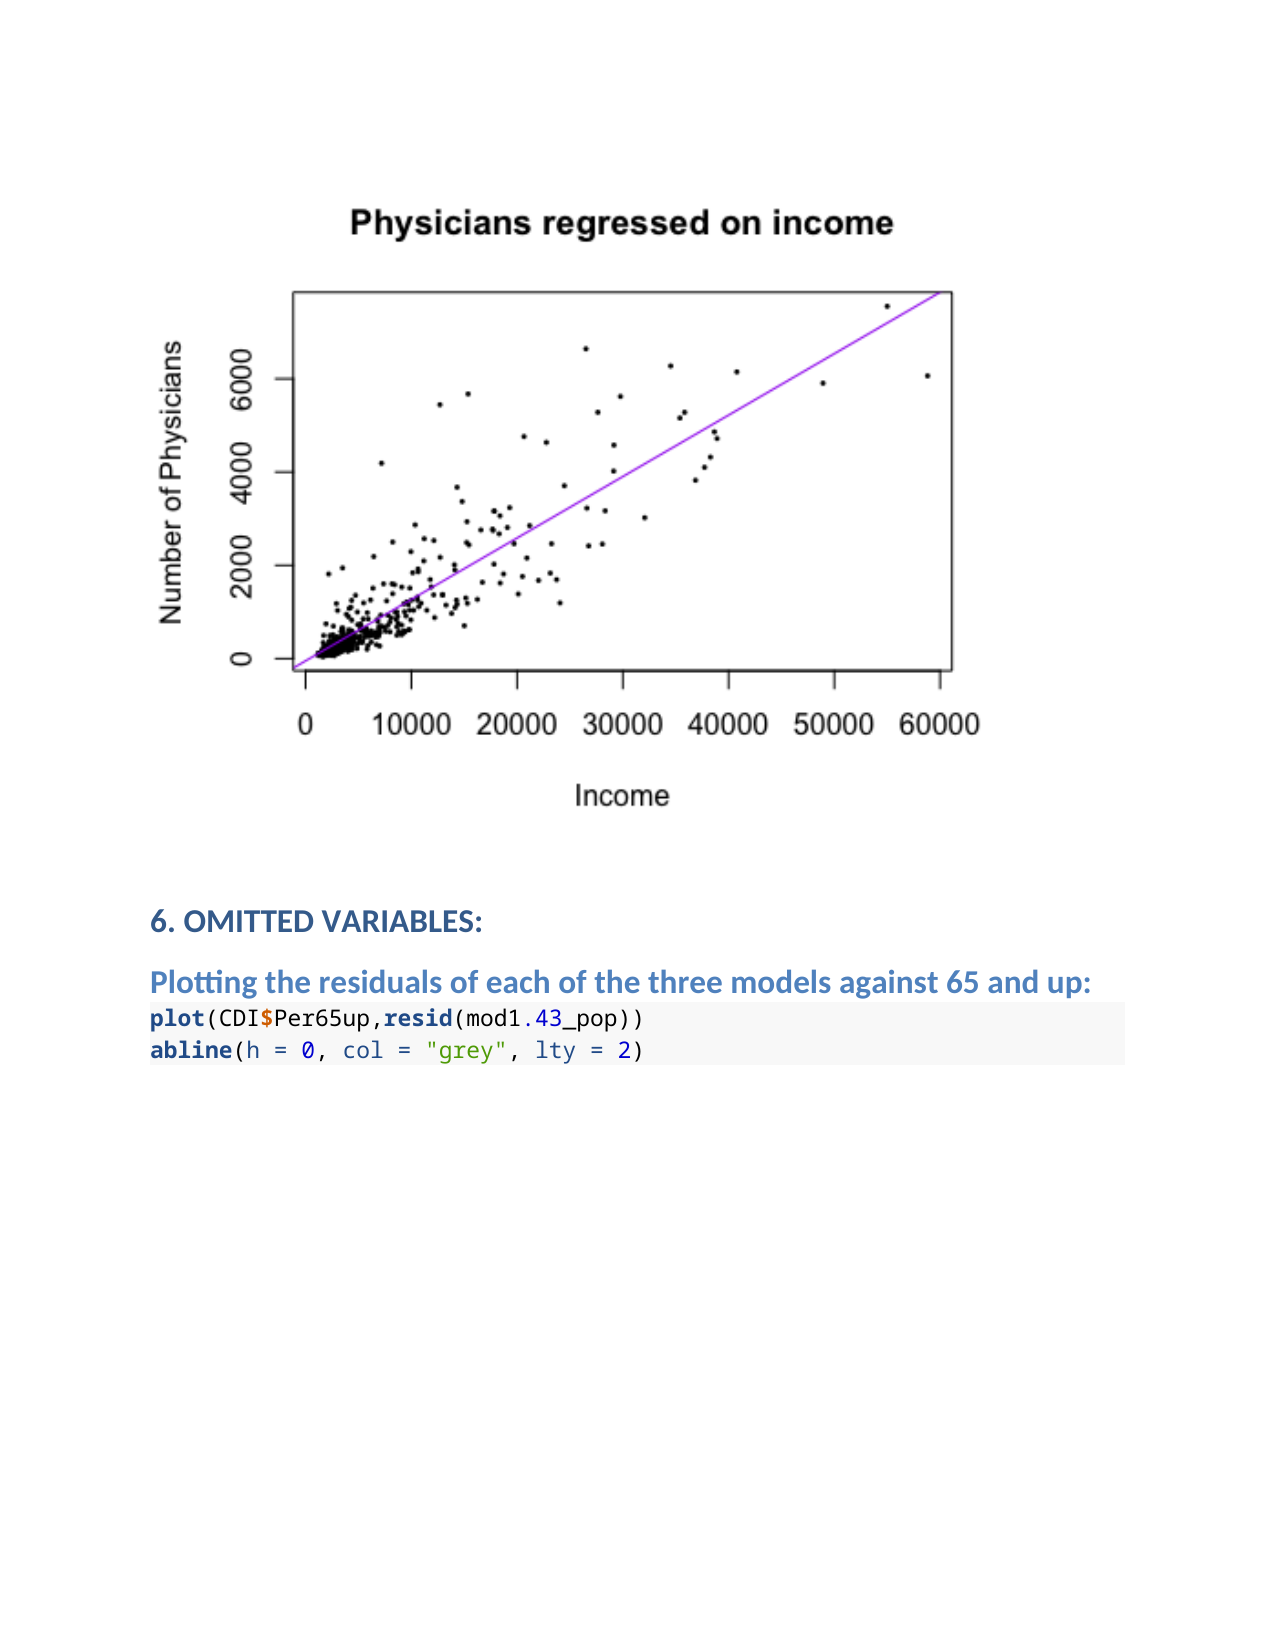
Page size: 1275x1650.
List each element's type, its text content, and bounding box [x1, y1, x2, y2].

subtitle Plotting the residuals of each of the three models against 65 and up: [150, 962, 1125, 1002]
text plot(CDI$Per65up,resid(mod1.43_pop)) abline(h = 0, col = "grey", lty = 2) [150, 1002, 1125, 1065]
subtitle 6. OMITTED VARIABLES: [150, 900, 1125, 941]
picture [150, 150, 1025, 850]
